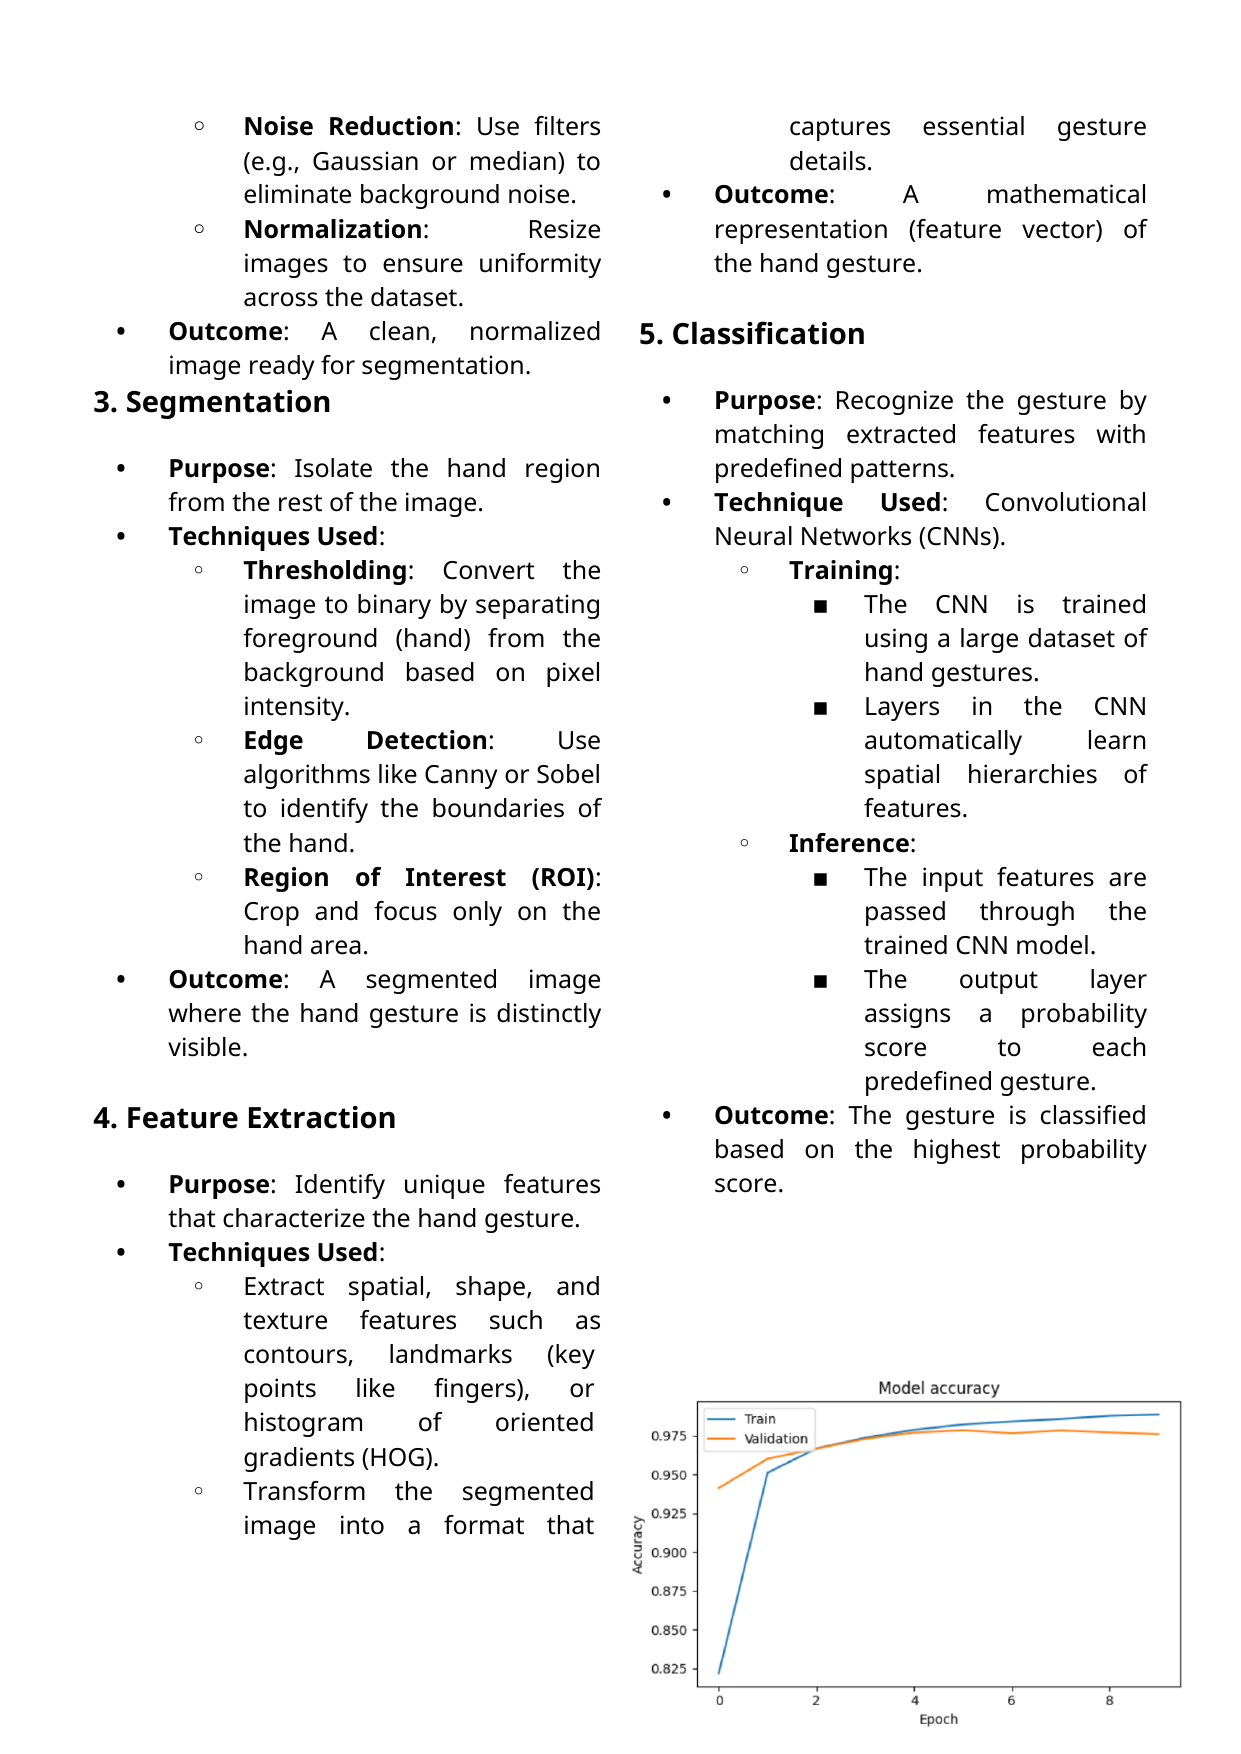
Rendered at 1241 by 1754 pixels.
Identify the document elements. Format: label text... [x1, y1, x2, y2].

list Purpose: Recognize the gesture by matching extracted features with predefined patterns. [662, 382, 1147, 484]
list Training: [737, 553, 1147, 587]
picture [618, 1367, 1208, 1731]
list Outcome: A segmented image where the hand gesture is distinctly visible. [116, 961, 601, 1064]
list Outcome: The gesture is classified based on the highest probability score. [662, 1098, 1147, 1200]
list The CNN is trained using a large dataset of hand gestures. [812, 587, 1147, 689]
list Extract spatial, shape, and texture features such as contours, landmarks (key points like fingers), or histogram of oriented gradients (HOG). [191, 1269, 601, 1473]
text 3. Segmentation [93, 382, 601, 421]
list Purpose: Isolate the hand region from the rest of the image. [116, 451, 601, 519]
list Techniques Used: [116, 1235, 601, 1269]
list Noise Reduction: Use filters (e.g., Gaussian or median) to eliminate background noise. [191, 109, 601, 211]
list Inference: [737, 825, 1147, 859]
list Edge Detection: Use algorithms like Canny or Sobel to identify the boundaries of the hand. [191, 723, 601, 859]
list Transform the segmented image into a format that captures essential gesture details. [191, 1473, 601, 1541]
text 5. Classification [639, 313, 1147, 353]
list Outcome: A mathematical representation (feature vector) of the hand gesture. [662, 177, 1147, 279]
text 4. Feature Extraction [93, 1098, 601, 1137]
list Normalization: Resize images to ensure uniformity across the dataset. [191, 211, 601, 313]
list The output layer assigns a probability score to each predefined gesture. [812, 961, 1147, 1098]
list Transform the segmented image into a format that captures essential gesture details. [737, 109, 1147, 177]
list Techniques Used: [116, 519, 601, 553]
list Outcome: A clean, normalized image ready for segmentation. [116, 313, 601, 382]
list Technique Used: Convolutional Neural Networks (CNNs). [662, 484, 1147, 553]
list Thresholding: Convert the image to binary by separating foreground (hand) from the background based on pixel intensity. [191, 553, 601, 723]
list The input features are passed through the trained CNN model. [812, 859, 1147, 961]
list Purpose: Identify unique features that characterize the hand gesture. [116, 1167, 601, 1235]
list Region of Interest (ROI): Crop and focus only on the hand area. [191, 859, 601, 961]
list Layers in the CNN automatically learn spatial hierarchies of features. [812, 689, 1147, 825]
